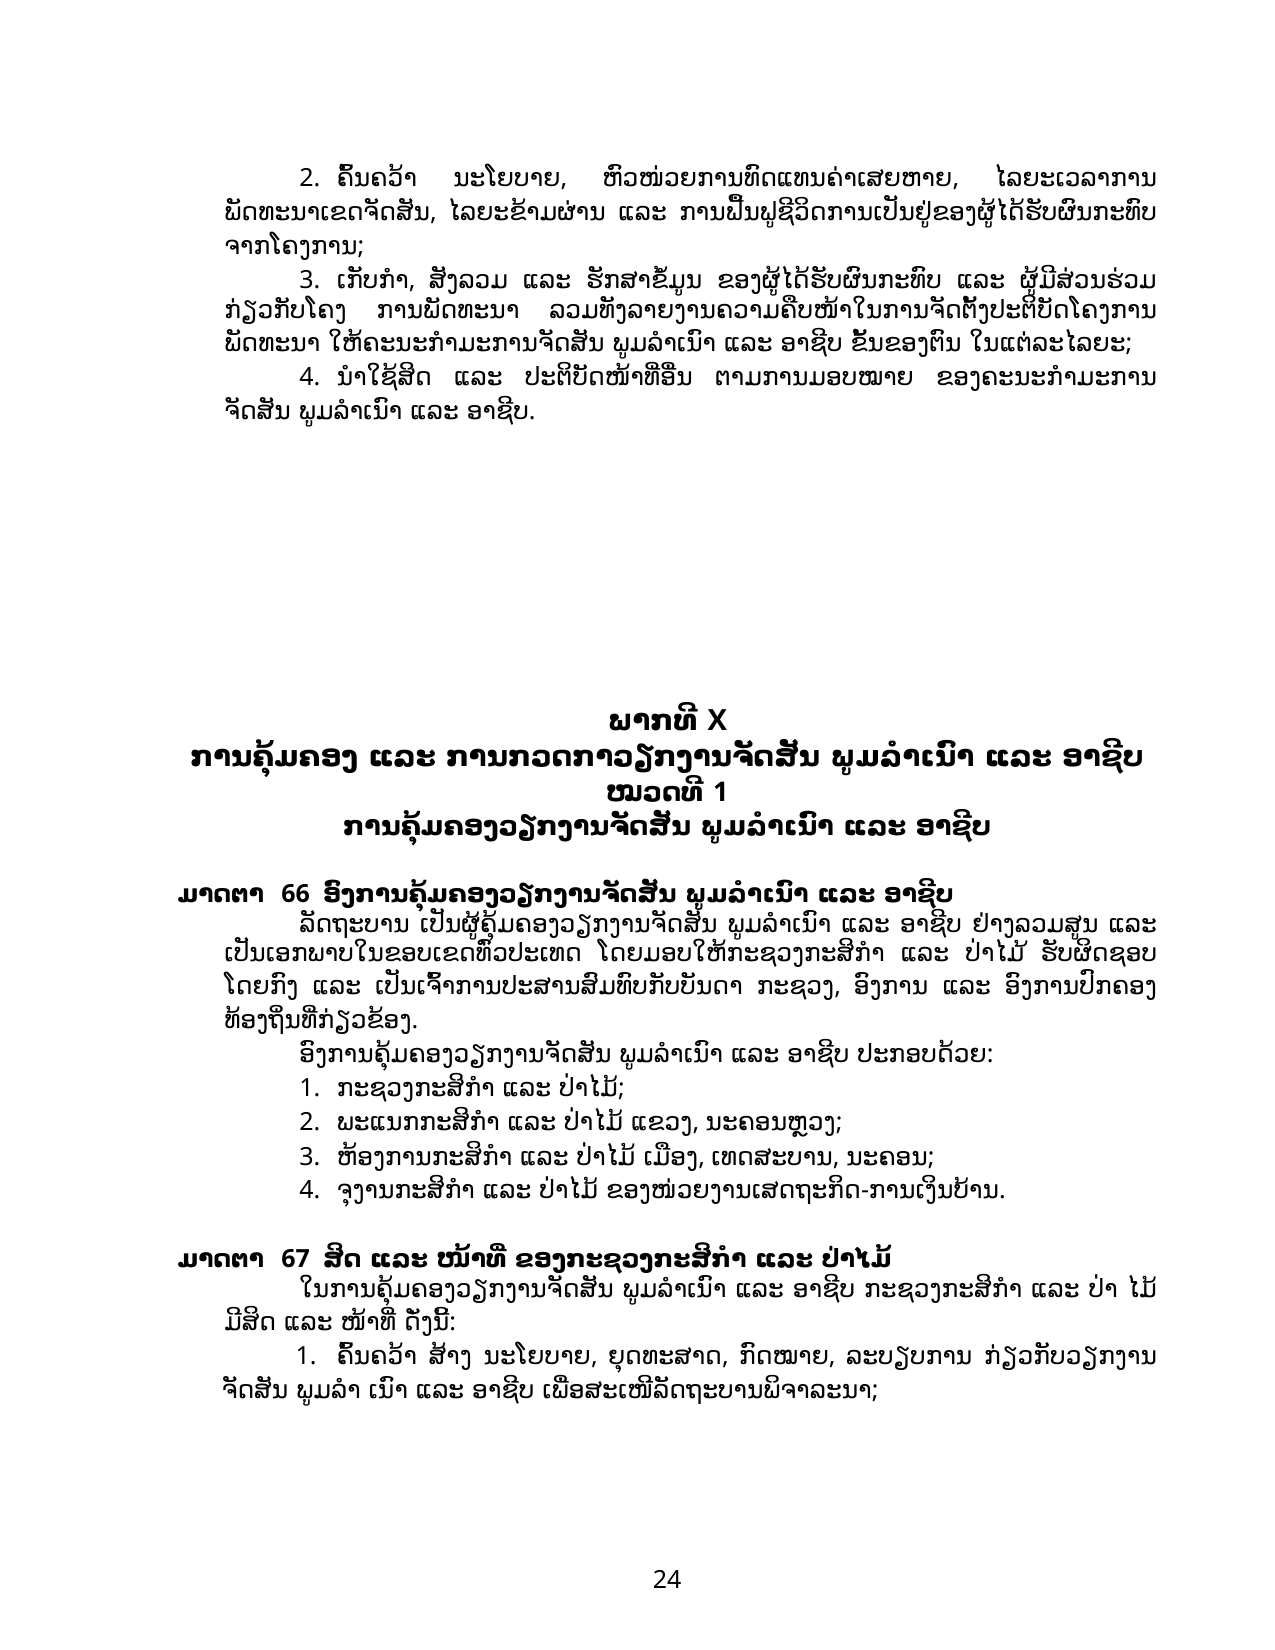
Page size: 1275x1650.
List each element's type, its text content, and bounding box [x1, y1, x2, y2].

text ການຄຸ້ມຄອງ ແລະ ການກວດກາວຽກງານຈັດສັນ ພູມລຳເນົາ ແລະ ອາຊີບ [177, 739, 1157, 773]
text ລັດຖະບານ ເປັນຜູ້ຄຸ້ມຄອງວຽກງານຈັດສັນ ພູມລຳເນົາ ແລະ ອາຊີບ ຢ່າງລວມສູນ ແລະ ເປັນເອກພາບໃນຂອບເຂດທົ່ວປະເທດ ໂດຍມອບໃຫ້ກະຊວງກະສິກຳ ແລະ ປ່າໄມ້ ຮັບຜິດຊອບໂດຍກົງ ແລະ ເປັນເຈົ້າການປະສານສົມທົບກັບບັນດາ ກະຊວງ, ອົງການ ແລະ ອົງການປົກຄອງທ້ອງຖິ່ນທີ່ກ່ຽວຂ້ອງ. [224, 909, 1157, 1036]
list ຄົ້ນຄວ້າ ສ້າງ ນະໂຍບາຍ, ຍຸດທະສາດ, ກົດໝາຍ, ລະບຽບການ ກ່ຽວກັບວຽກງານຈັດສັນ ພູມລຳ ເນົາ ແລະ ອາຊີບ ເພື່ອສະເໜີລັດຖະບານພິຈາລະນາ; [222, 1338, 1157, 1406]
text 1. ກະຊວງກະສິກຳ ແລະ ປ່າໄມ້; [177, 1070, 1157, 1104]
text ການຄຸ້ມຄອງວຽກງານຈັດສັນ ພູມລຳເນົາ ແລະ ອາຊີບ [177, 810, 1157, 841]
text ມາດຕາ 66 ອົງການຄຸ້ມຄອງວຽກງານຈັດສັນ ພູມລຳເນົາ ແລະ ອາຊີບ [177, 875, 1157, 909]
text ອົງການຄຸ້ມຄອງວຽກງານຈັດສັນ ພູມລຳເນົາ ແລະ ອາຊີບ ປະກອບດ້ວຍ: [224, 1036, 1157, 1070]
text 4. ຈຸງານກະສິກຳ ແລະ ປ່າໄມ້ ຂອງໜ່ວຍງານເສດຖະກິດ-ການເງິນບ້ານ. [177, 1172, 1157, 1206]
text ມາດຕາ 67 ສິດ ແລະ ໜ້າທີ່ ຂອງກະຊວງກະສິກຳ ແລະ ປ່າໄມ້ [177, 1240, 1157, 1274]
text 2. ຄົ້ນຄວ້າ ນະໂຍບາຍ, ຫົວໜ່ວຍການທົດແທນຄ່າເສຍຫາຍ, ໄລຍະເວລາການພັດທະນາເຂດຈັດສັນ, ໄລຍະຂ້າມຜ່ານ ແລະ ການຟື້ນຟູຊີວິດການເປັນຢູ່ຂອງຜູ້ໄດ້ຮັບຜົນກະທົບຈາກໂຄງການ; [224, 159, 1157, 262]
text ໃນການຄຸ້ມຄອງວຽກງານຈັດສັນ ພູມລຳເນົາ ແລະ ອາຊີບ ກະຊວງກະສິກຳ ແລະ ປ່າ ໄມ້ ມີສິດ ແລະ ໜ້າທີ່ ດັ່ງນີ້: [224, 1274, 1157, 1338]
text 3. ຫ້ອງການກະສິກຳ ແລະ ປ່າໄມ້ ເມືອງ, ເທດສະບານ, ນະຄອນ; [177, 1138, 1157, 1172]
text 3. ເກັບກຳ, ສັງລວມ ແລະ ຮັກສາຂໍ້ມູນ ຂອງຜູ້ໄດ້ຮັບຜົນກະທົບ ແລະ ຜູ້ມີສ່ວນຮ່ວມ ກ່ຽວກັບໂຄງ ການພັດທະນາ ລວມທັງລາຍງານຄວາມຄືບໜ້າໃນການຈັດຕັ້ງປະຕິບັດໂຄງການພັດທະນາ ໃຫ້ຄະນະກຳມະການຈັດສັນ ພູມລຳເນົາ ແລະ ອາຊີບ ຂັ້ນຂອງຕົນ ໃນແຕ່ລະໄລຍະ; [224, 262, 1157, 359]
text 2. ພະແນກກະສິກຳ ແລະ ປ່າໄມ້ ແຂວງ, ນະຄອນຫຼວງ; [177, 1104, 1157, 1138]
text 4. ນຳໃຊ້ສິດ ແລະ ປະຕິບັດໜ້າທີ່ອື່ນ ຕາມການມອບໝາຍ ຂອງຄະນະກຳມະການຈັດສັນ ພູມລຳເນົາ ແລະ ອາຊີບ. [224, 359, 1157, 427]
text ພາກທີ X [177, 699, 1157, 739]
text ໝວດທີ 1 [177, 773, 1157, 810]
